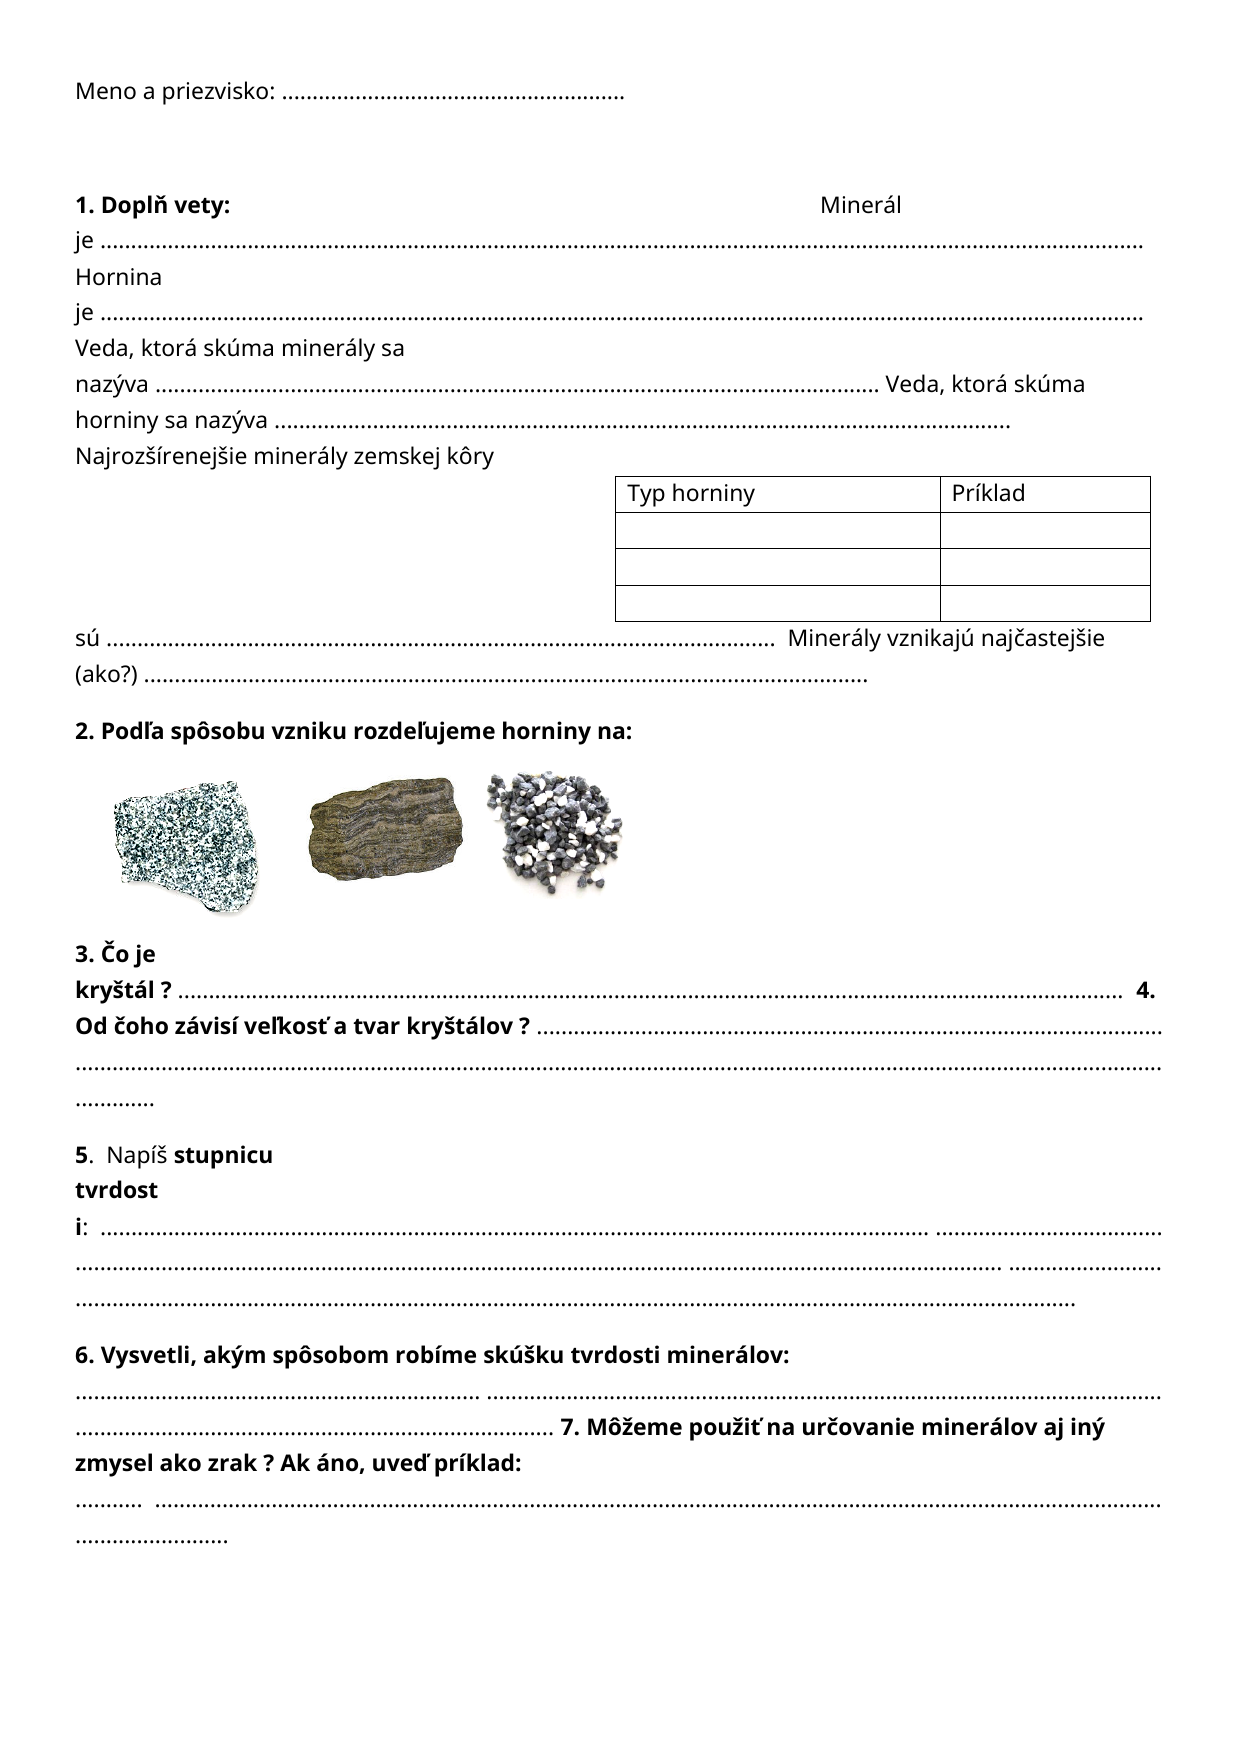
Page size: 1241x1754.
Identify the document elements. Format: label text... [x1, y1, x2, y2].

table_cell [616, 549, 940, 584]
text 5. Napíš stupnicu tvrdosti: ....................................................................................................................................... ............................................................................................................................................................................................ ............................................................................................................................................................................................ [75, 1138, 1165, 1313]
text 1. Doplň vety: Minerál je .......................................................................................................................................................................... Hornina je .......................................................................................................................................................................... Veda, ktorá skúma minerály sa nazýva ...................................................................................................................... Veda, ktorá skúma horniny sa nazýva ........................................................................................................................ Najrozšírenejšie minerály zemskej kôry sú ............................................................................................................. Minerály vznikajú najčastejšie (ako?) ...................................................................................................................... [75, 188, 1165, 689]
table_cell [941, 586, 1150, 621]
text 3. Čo je kryštál ? .......................................................................................................................................................... 4. Od čoho závisí veľkosť a tvar kryštálov ? ...................................................................................................... .............................................................................................................................................................................................. [75, 938, 1165, 1113]
picture [288, 775, 469, 883]
table_cell [616, 513, 940, 548]
text 2. Podľa spôsobu vzniku rozdeľujeme horniny na: [75, 715, 1165, 746]
text Meno a priezvisko: ........................................................ [75, 75, 1165, 106]
table_header Príklad [941, 477, 1150, 512]
table_cell [616, 586, 940, 621]
text 6. Vysvetli, akým spôsobom robíme skúšku tvrdosti minerálov: .................................................................. ............................................................................................................................................................................................ 7. Môžeme použiť na určovanie minerálov aj iný zmysel ako zrak ? Ak áno, uveď príklad: ........... ............................................................................................................................................................................................. [75, 1339, 1165, 1550]
table_header Typ horniny [616, 477, 940, 512]
table_cell [941, 513, 1150, 548]
table_cell [941, 549, 1150, 584]
